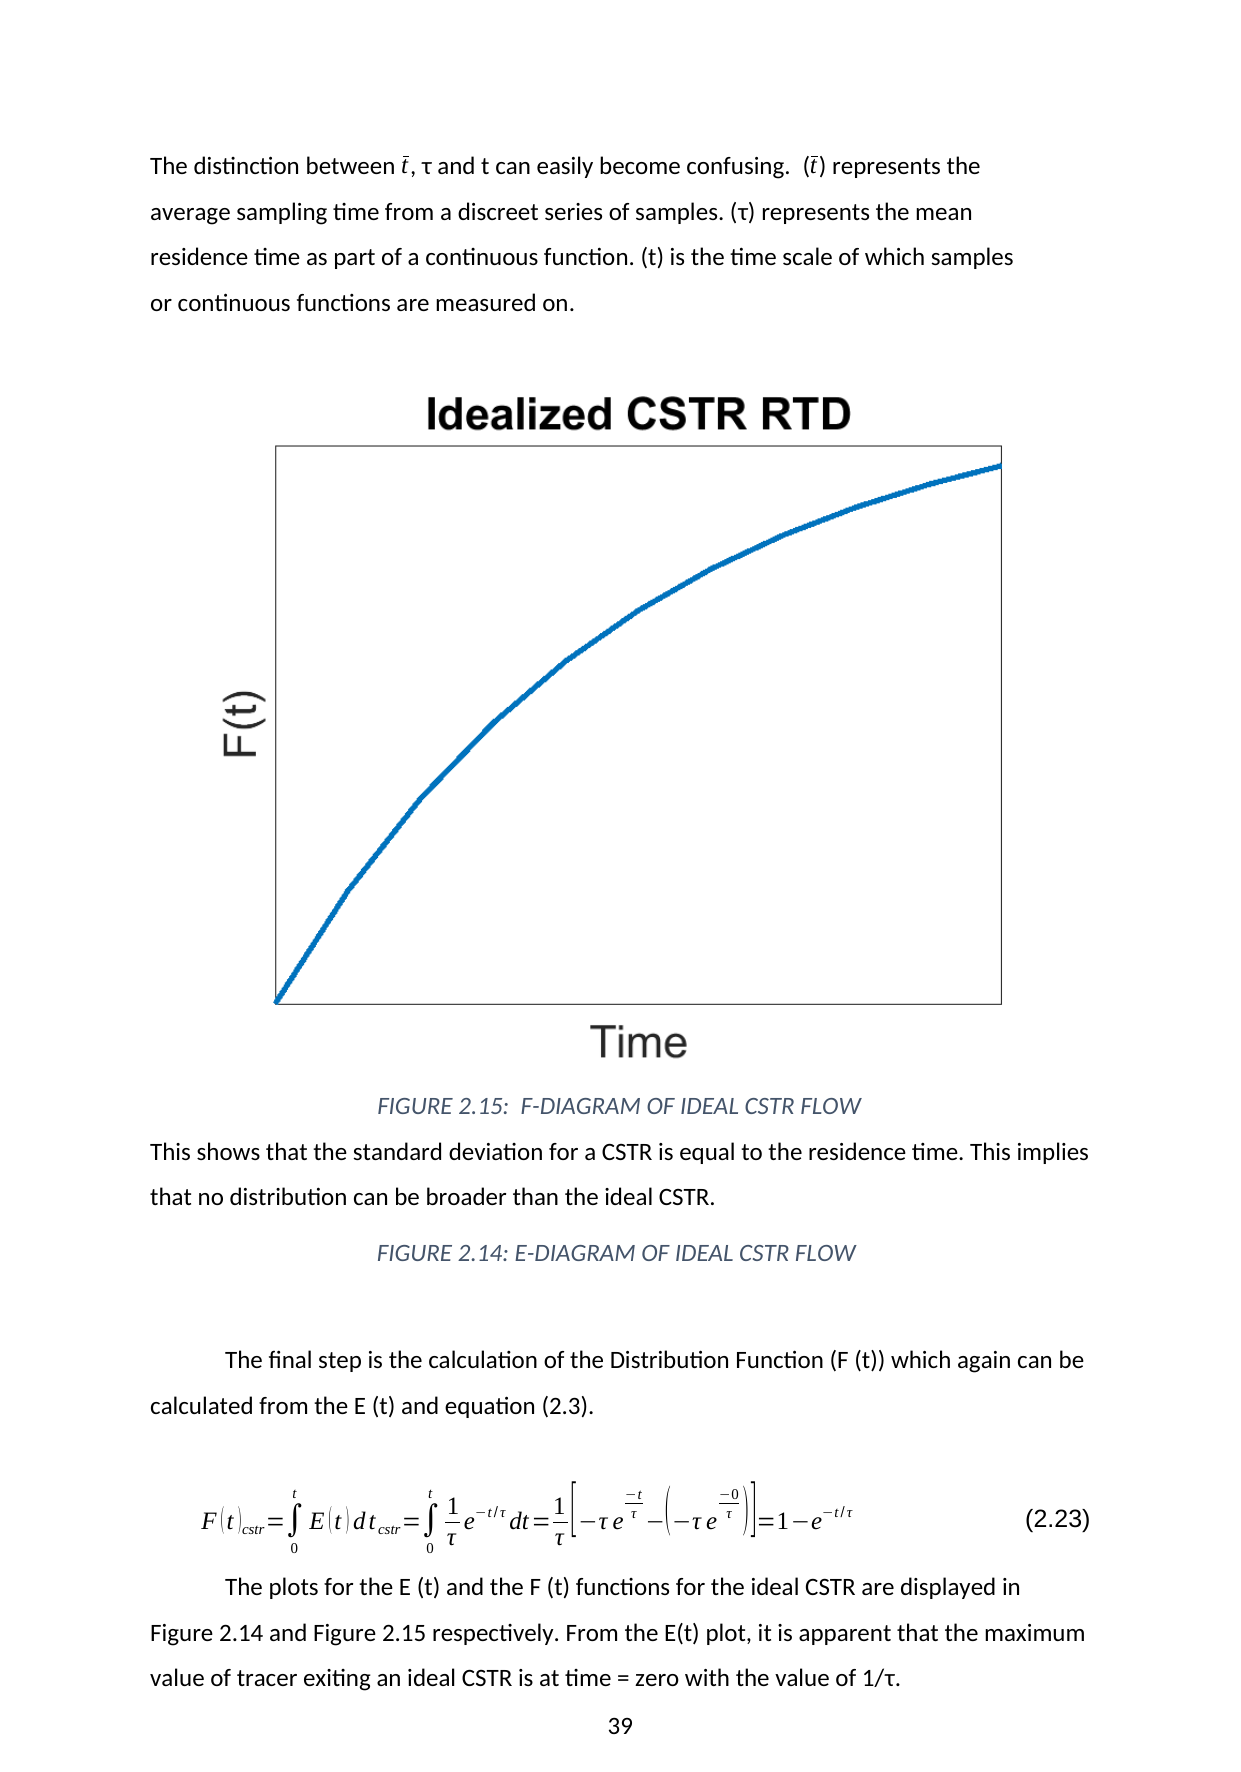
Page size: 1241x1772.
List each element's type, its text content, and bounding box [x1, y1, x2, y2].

text The plots for the E (t) and the F (t) functions for the ideal CSTR are displayed in Figure 2.14 and Figure 2.15 respectively. From the E(t) plot, it is apparent that the maximum value of tracer exiting an ideal CSTR is at time = zero with the value of 1/τ. [150, 1571, 1090, 1693]
text (2.23) [150, 1481, 1090, 1556]
text The distinction between , τ and t can easily become confusing. () represents the average sampling time from a discreet series of samples. (τ) represents the mean residence time as part of a continuous function. (t) is the time scale of which samples or continuous functions are measured on. [150, 150, 1040, 318]
picture [150, 378, 1091, 1081]
text This shows that the standard deviation for a CSTR is equal to the residence time. This implies that no distribution can be broader than the ideal CSTR. [150, 1081, 1090, 1212]
text The final step is the calculation of the Distribution Function (F (t)) which again can be calculated from the E (t) and equation (2.3). [150, 1344, 1090, 1420]
